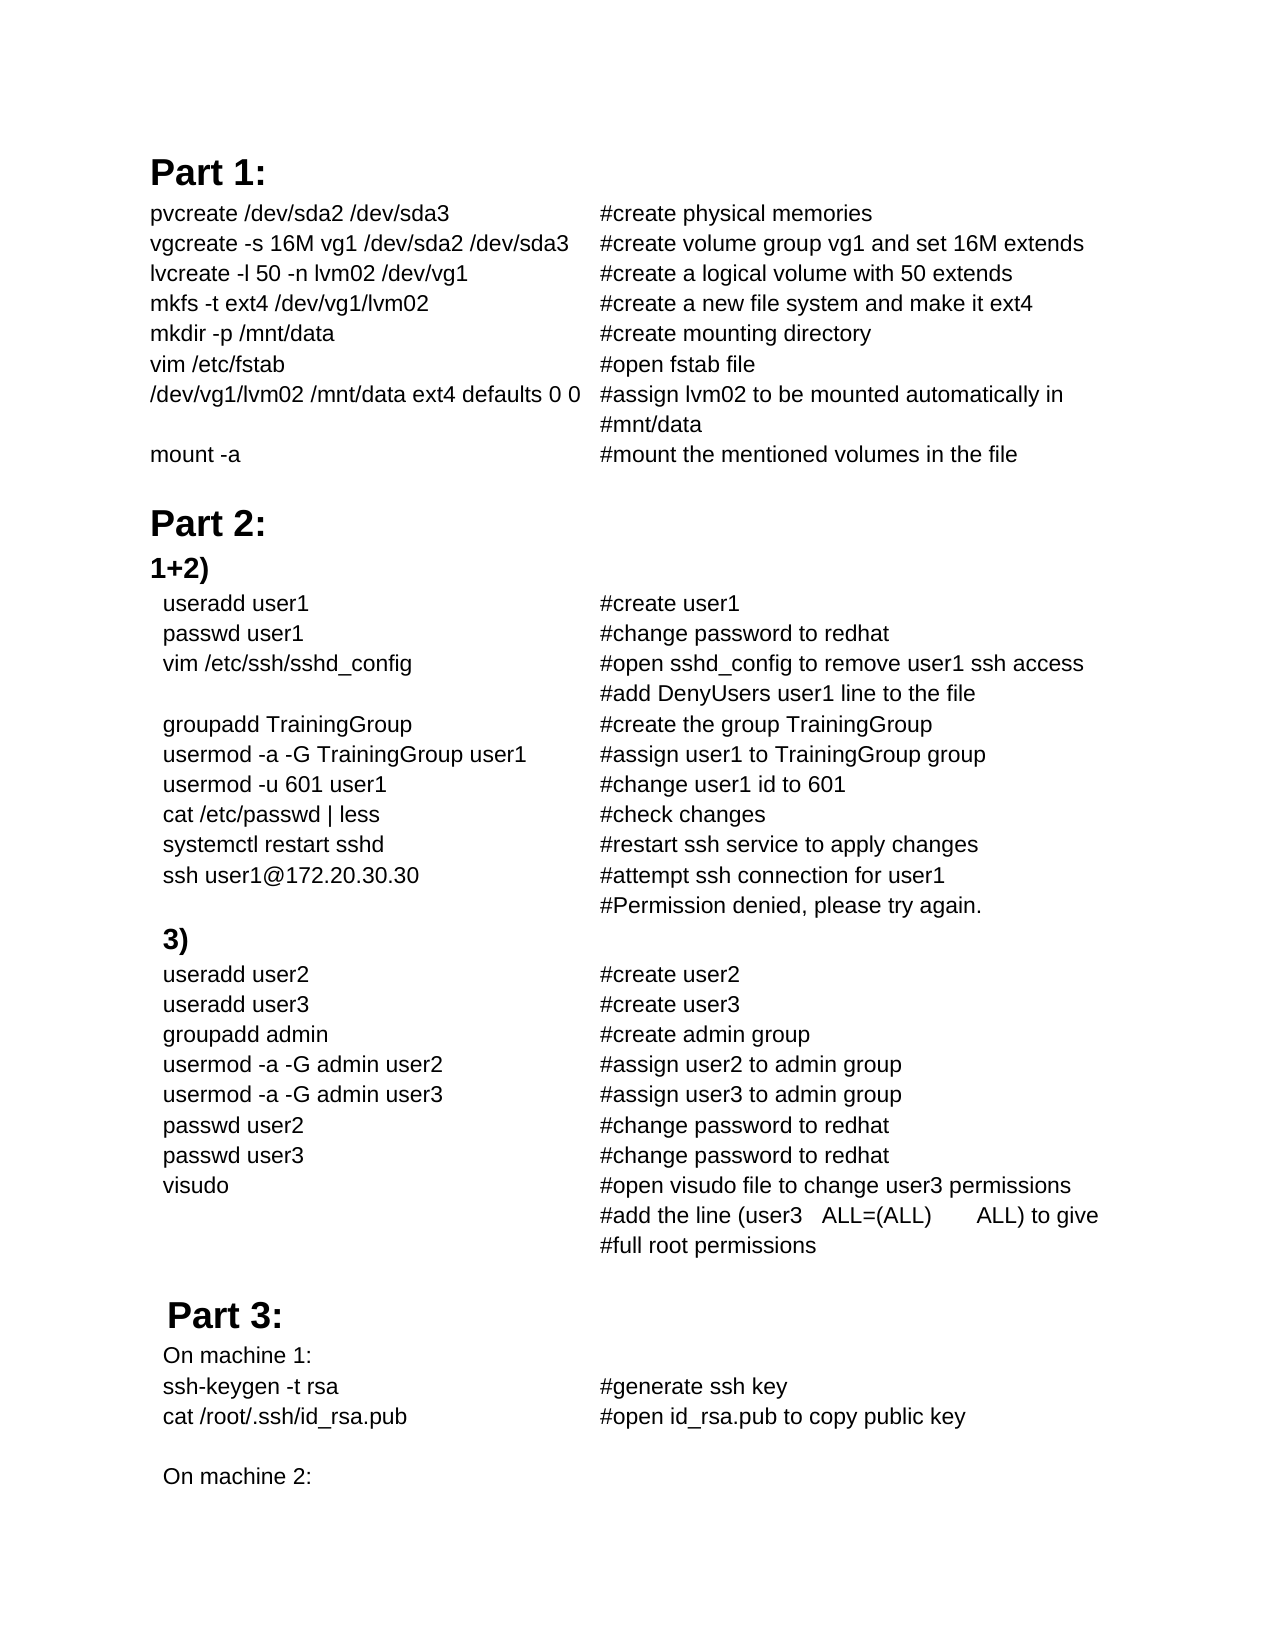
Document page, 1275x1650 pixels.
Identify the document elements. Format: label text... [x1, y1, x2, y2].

text 1+2) [150, 551, 1125, 585]
text systemctl restart sshd #restart ssh service to apply changes [150, 831, 1125, 858]
text Part 3: [150, 1293, 1125, 1336]
text #add DenyUsers user1 line to the file [150, 680, 1125, 707]
text useradd user3 #create user3 [150, 991, 1125, 1017]
text Part 1: [150, 150, 1125, 193]
text Part 2: [150, 502, 1125, 545]
text passwd user3 #change password to redhat [150, 1142, 1125, 1168]
text cat /root/.ssh/id_rsa.pub #open id_rsa.pub to copy public key [150, 1403, 1125, 1429]
text mkdir -p /mnt/data #create mounting directory [150, 320, 1125, 347]
text /dev/vg1/lvm02 /mnt/data ext4 defaults 0 0 #assign lvm02 to be mounted automatically in [150, 381, 1125, 407]
text mkfs -t ext4 /dev/vg1/lvm02 #create a new file system and make it ext4 [150, 290, 1125, 317]
text groupadd admin #create admin group [150, 1021, 1125, 1047]
text usermod -a -G admin user3 #assign user3 to admin group [150, 1081, 1125, 1108]
text usermod -a -G admin user2 #assign user2 to admin group [150, 1051, 1125, 1078]
text ssh-keygen -t rsa #generate ssh key [150, 1373, 1125, 1399]
text #full root permissions [150, 1232, 1125, 1259]
text usermod -u 601 user1 #change user1 id to 601 [150, 771, 1125, 797]
text passwd user2 #change password to redhat [150, 1112, 1125, 1138]
text visudo #open visudo file to change user3 permissions [150, 1172, 1125, 1198]
text pvcreate /dev/sda2 /dev/sda3 #create physical memories [150, 199, 1125, 226]
text #mnt/data [525, 411, 1125, 437]
text vim /etc/fstab #open fstab file [150, 351, 1125, 377]
text #add the line (user3 ALL=(ALL) ALL) to give [150, 1202, 1125, 1229]
text usermod -a -G TrainingGroup user1 #assign user1 to TrainingGroup group [150, 741, 1125, 767]
text ssh user1@172.20.30.30 #attempt ssh connection for user1 [150, 862, 1125, 888]
text mount -a #mount the mentioned volumes in the file [150, 441, 1125, 468]
text cat /etc/passwd | less #check changes [150, 801, 1125, 828]
text vgcreate -s 16M vg1 /dev/sda2 /dev/sda3 #create volume group vg1 and set 16M extends [150, 230, 1125, 256]
text 3) [150, 922, 1125, 956]
text passwd user1 #change password to redhat [150, 620, 1125, 646]
text On machine 1: [150, 1342, 1125, 1369]
text lvcreate -l 50 -n lvm02 /dev/vg1 #create a logical volume with 50 extends [150, 260, 1125, 286]
text vim /etc/ssh/sshd_config #open sshd_config to remove user1 ssh access [150, 650, 1125, 677]
text On machine 2: [150, 1463, 1125, 1490]
text groupadd TrainingGroup #create the group TrainingGroup [150, 711, 1125, 737]
text useradd user1 #create user1 [150, 590, 1125, 616]
text useradd user2 #create user2 [150, 961, 1125, 987]
text #Permission denied, please try again. [150, 892, 1125, 918]
